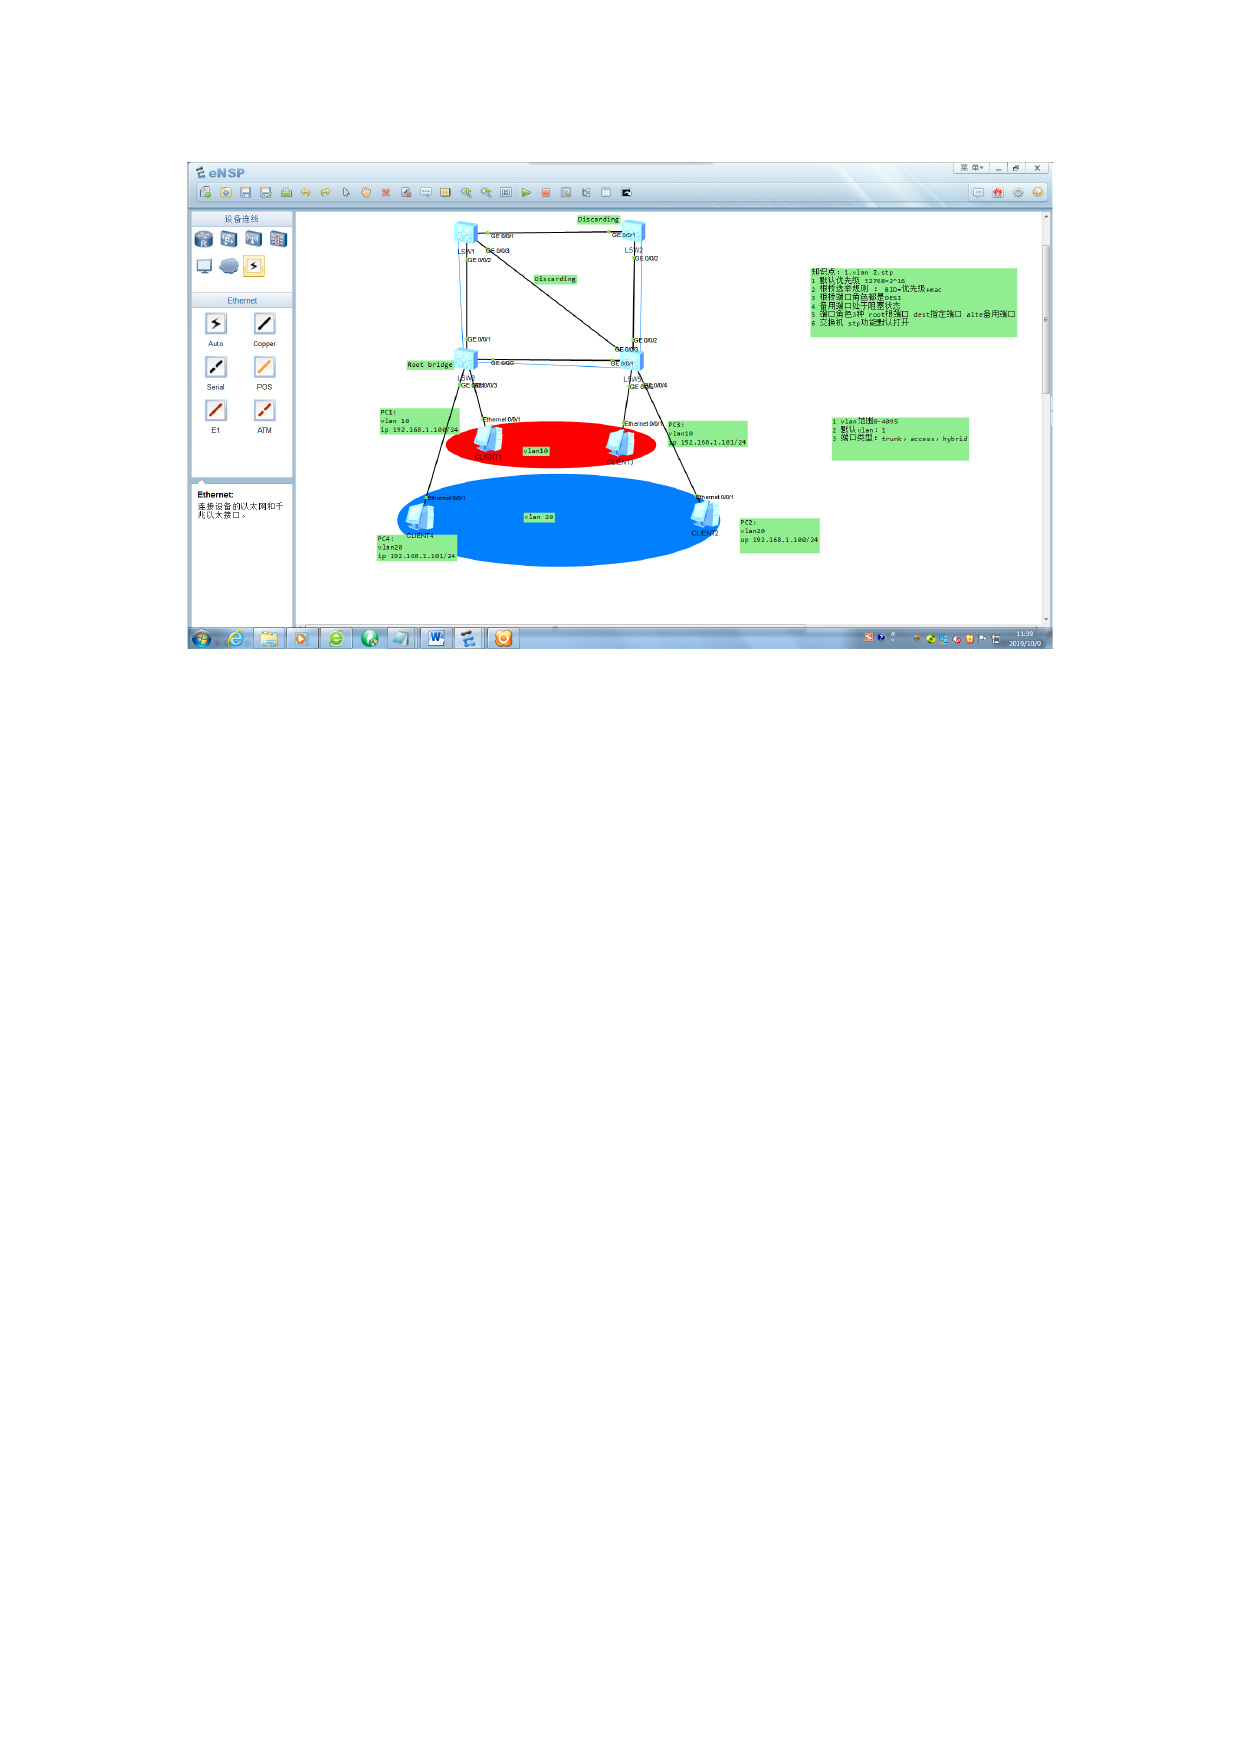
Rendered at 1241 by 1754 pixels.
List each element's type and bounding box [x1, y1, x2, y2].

picture [187, 162, 1053, 649]
